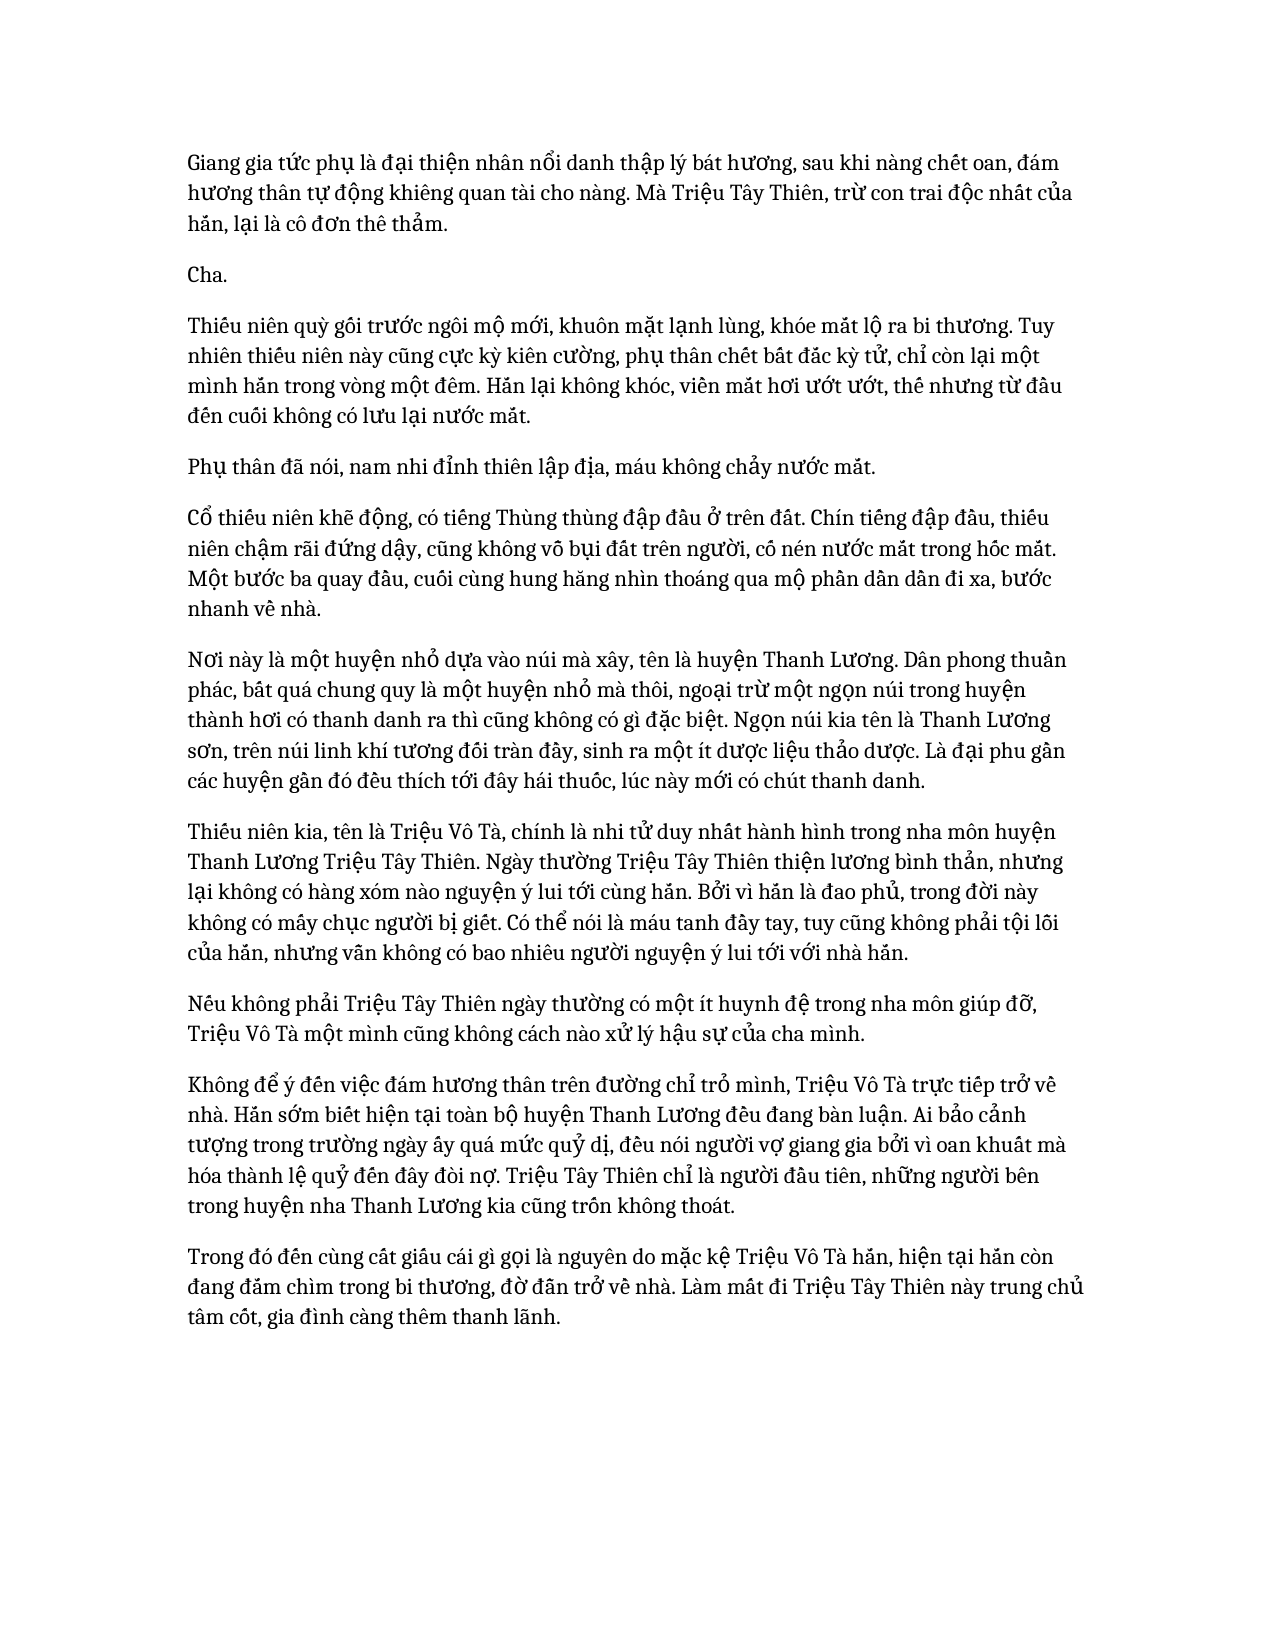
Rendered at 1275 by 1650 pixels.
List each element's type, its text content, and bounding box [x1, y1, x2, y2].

text Thiếu niên kia, tên là Triệu Vô Tà, chính là nhi tử duy nhất hành hình trong nha môn huyện Thanh Lương Triệu Tây Thiên. Ngày thường Triệu Tây Thiên thiện lương bình thản, nhưng lại không có hàng xóm nào nguyện ý lui tới cùng hắn. Bởi vì hắn là đao phủ, trong đời này không có mấy chục người bị giết. Có thể nói là máu tanh đầy tay, tuy cũng không phải tội lỗi của hắn, nhưng vẫn không có bao nhiêu người nguyện ý lui tới với nhà hắn. [187, 819, 1087, 966]
text Cổ thiếu niên khẽ động, có tiếng Thùng thùng đập đầu ở trên đất. Chín tiếng đập đầu, thiếu niên chậm rãi đứng dậy, cũng không vỗ bụi đất trên người, cố nén nước mắt trong hốc mắt. Một bước ba quay đầu, cuối cùng hung hăng nhìn thoáng qua mộ phần dần dần đi xa, bước nhanh về nhà. [187, 505, 1087, 622]
text Phụ thân đã nói, nam nhi đỉnh thiên lập địa, máu không chảy nước mắt. [187, 454, 1087, 481]
text Giang gia tức phụ là đại thiện nhân nổi danh thập lý bát hương, sau khi nàng chết oan, đám hương thân tự động khiêng quan tài cho nàng. Mà Triệu Tây Thiên, trừ con trai độc nhất của hắn, lại là cô đơn thê thảm. [187, 150, 1087, 237]
text Trong đó đến cùng cất giấu cái gì gọi là nguyên do mặc kệ Triệu Vô Tà hắn, hiện tại hắn còn đang đắm chìm trong bi thương, đờ đẫn trở về nhà. Làm mất đi Triệu Tây Thiên này trung chủ tâm cốt, gia đình càng thêm thanh lãnh. [187, 1244, 1087, 1331]
text Nơi này là một huyện nhỏ dựa vào núi mà xây, tên là huyện Thanh Lương. Dân phong thuần phác, bất quá chung quy là một huyện nhỏ mà thôi, ngoại trừ một ngọn núi trong huyện thành hơi có thanh danh ra thì cũng không có gì đặc biệt. Ngọn núi kia tên là Thanh Lương sơn, trên núi linh khí tương đối tràn đầy, sinh ra một ít dược liệu thảo dược. Là đại phu gần các huyện gần đó đều thích tới đây hái thuốc, lúc này mới có chút thanh danh. [187, 647, 1087, 794]
text Thiếu niên quỳ gối trước ngôi mộ mới, khuôn mặt lạnh lùng, khóe mắt lộ ra bi thương. Tuy nhiên thiếu niên này cũng cực kỳ kiên cường, phụ thân chết bất đắc kỳ tử, chỉ còn lại một mình hắn trong vòng một đêm. Hắn lại không khóc, viền mắt hơi ướt ướt, thế nhưng từ đầu đến cuối không có lưu lại nước mắt. [187, 312, 1087, 429]
text Không để ý đến việc đám hương thân trên đường chỉ trỏ mình, Triệu Vô Tà trực tiếp trở về nhà. Hắn sớm biết hiện tại toàn bộ huyện Thanh Lương đều đang bàn luận. Ai bảo cảnh tượng trong trường ngày ấy quá mức quỷ dị, đều nói người vợ giang gia bởi vì oan khuất mà hóa thành lệ quỷ đến đây đòi nợ. Triệu Tây Thiên chỉ là người đầu tiên, những người bên trong huyện nha Thanh Lương kia cũng trốn không thoát. [187, 1072, 1087, 1219]
text Nếu không phải Triệu Tây Thiên ngày thường có một ít huynh đệ trong nha môn giúp đỡ, Triệu Vô Tà một mình cũng không cách nào xử lý hậu sự của cha mình. [187, 991, 1087, 1047]
text Cha. [187, 261, 1087, 288]
